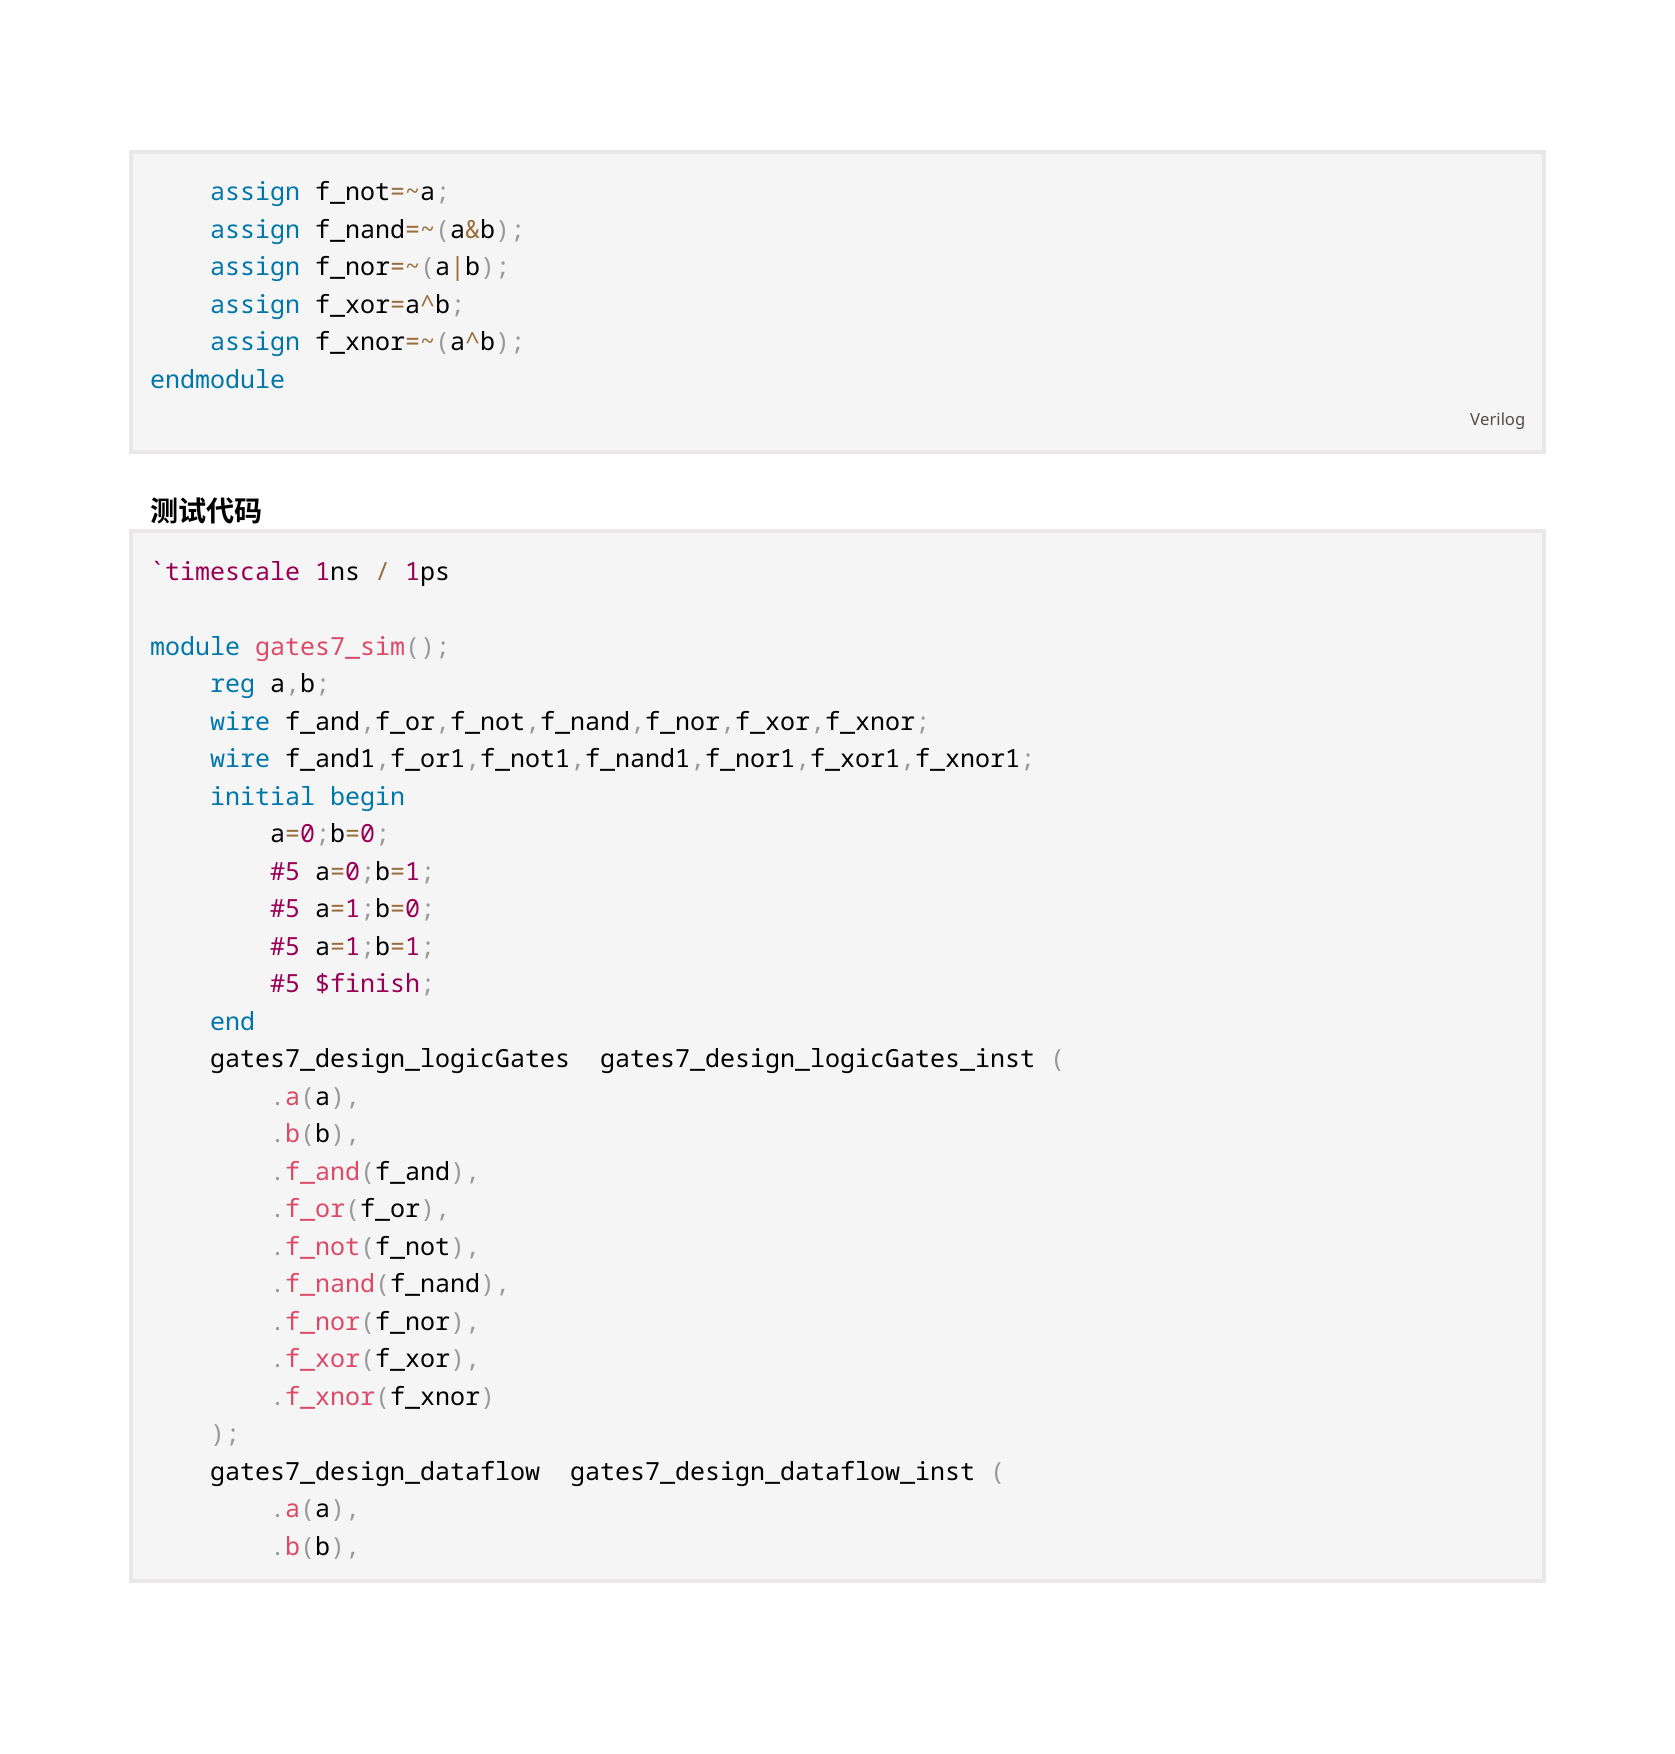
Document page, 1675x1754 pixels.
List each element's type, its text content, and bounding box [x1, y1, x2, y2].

text Verilog [133, 375, 1542, 450]
subtitle 测试代码 [150, 492, 1525, 529]
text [133, 533, 1542, 1579]
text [133, 154, 1542, 375]
